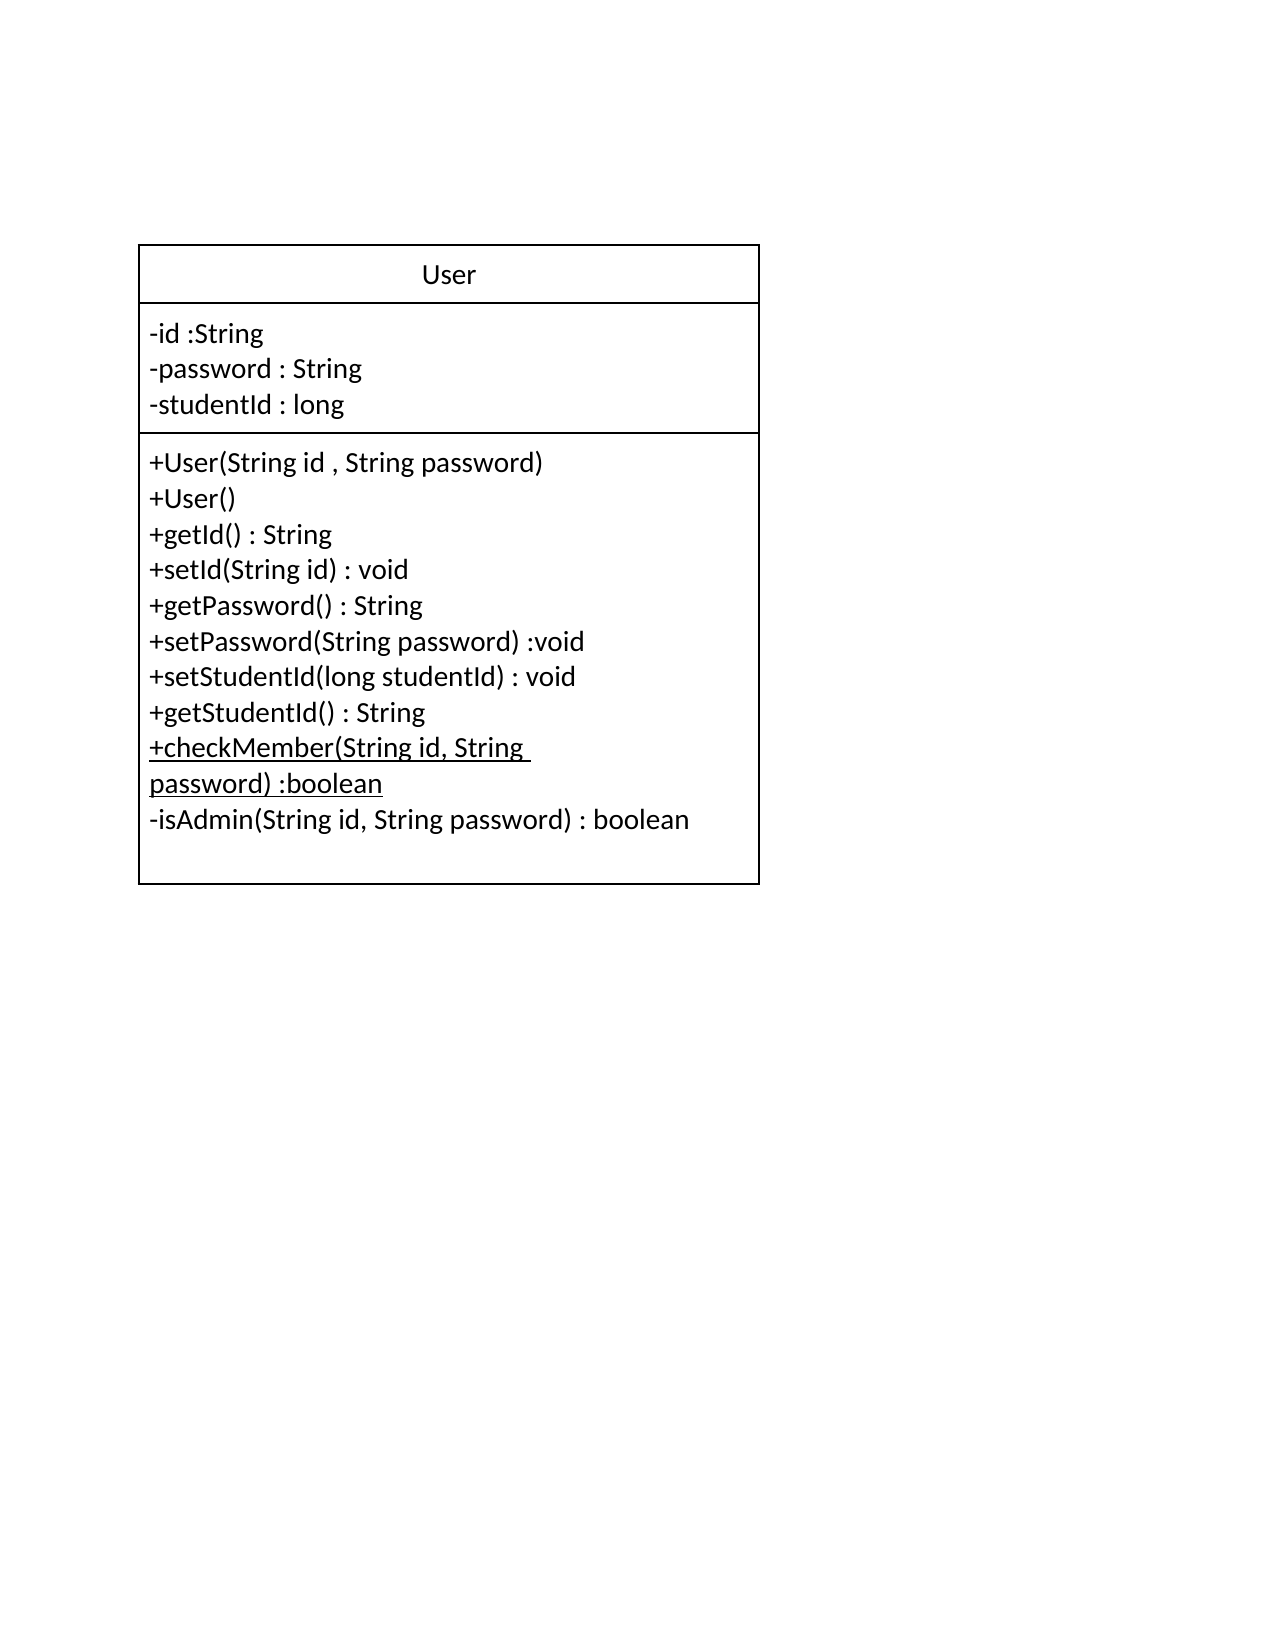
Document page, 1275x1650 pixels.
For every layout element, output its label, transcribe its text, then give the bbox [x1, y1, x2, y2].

table_header User [140, 246, 758, 302]
table_cell +User(String id , String password) +User() +getId() : String +setId(String id) : void +getPassword() : String +setPassword(String password) :void +setStudentId(long studentId) : void +getStudentId() : String +checkMember(String id, String password) :boolean -isAdmin(String id, String password) : boolean [140, 434, 758, 882]
table_cell -id :String -password : String -studentId : long [140, 304, 758, 432]
